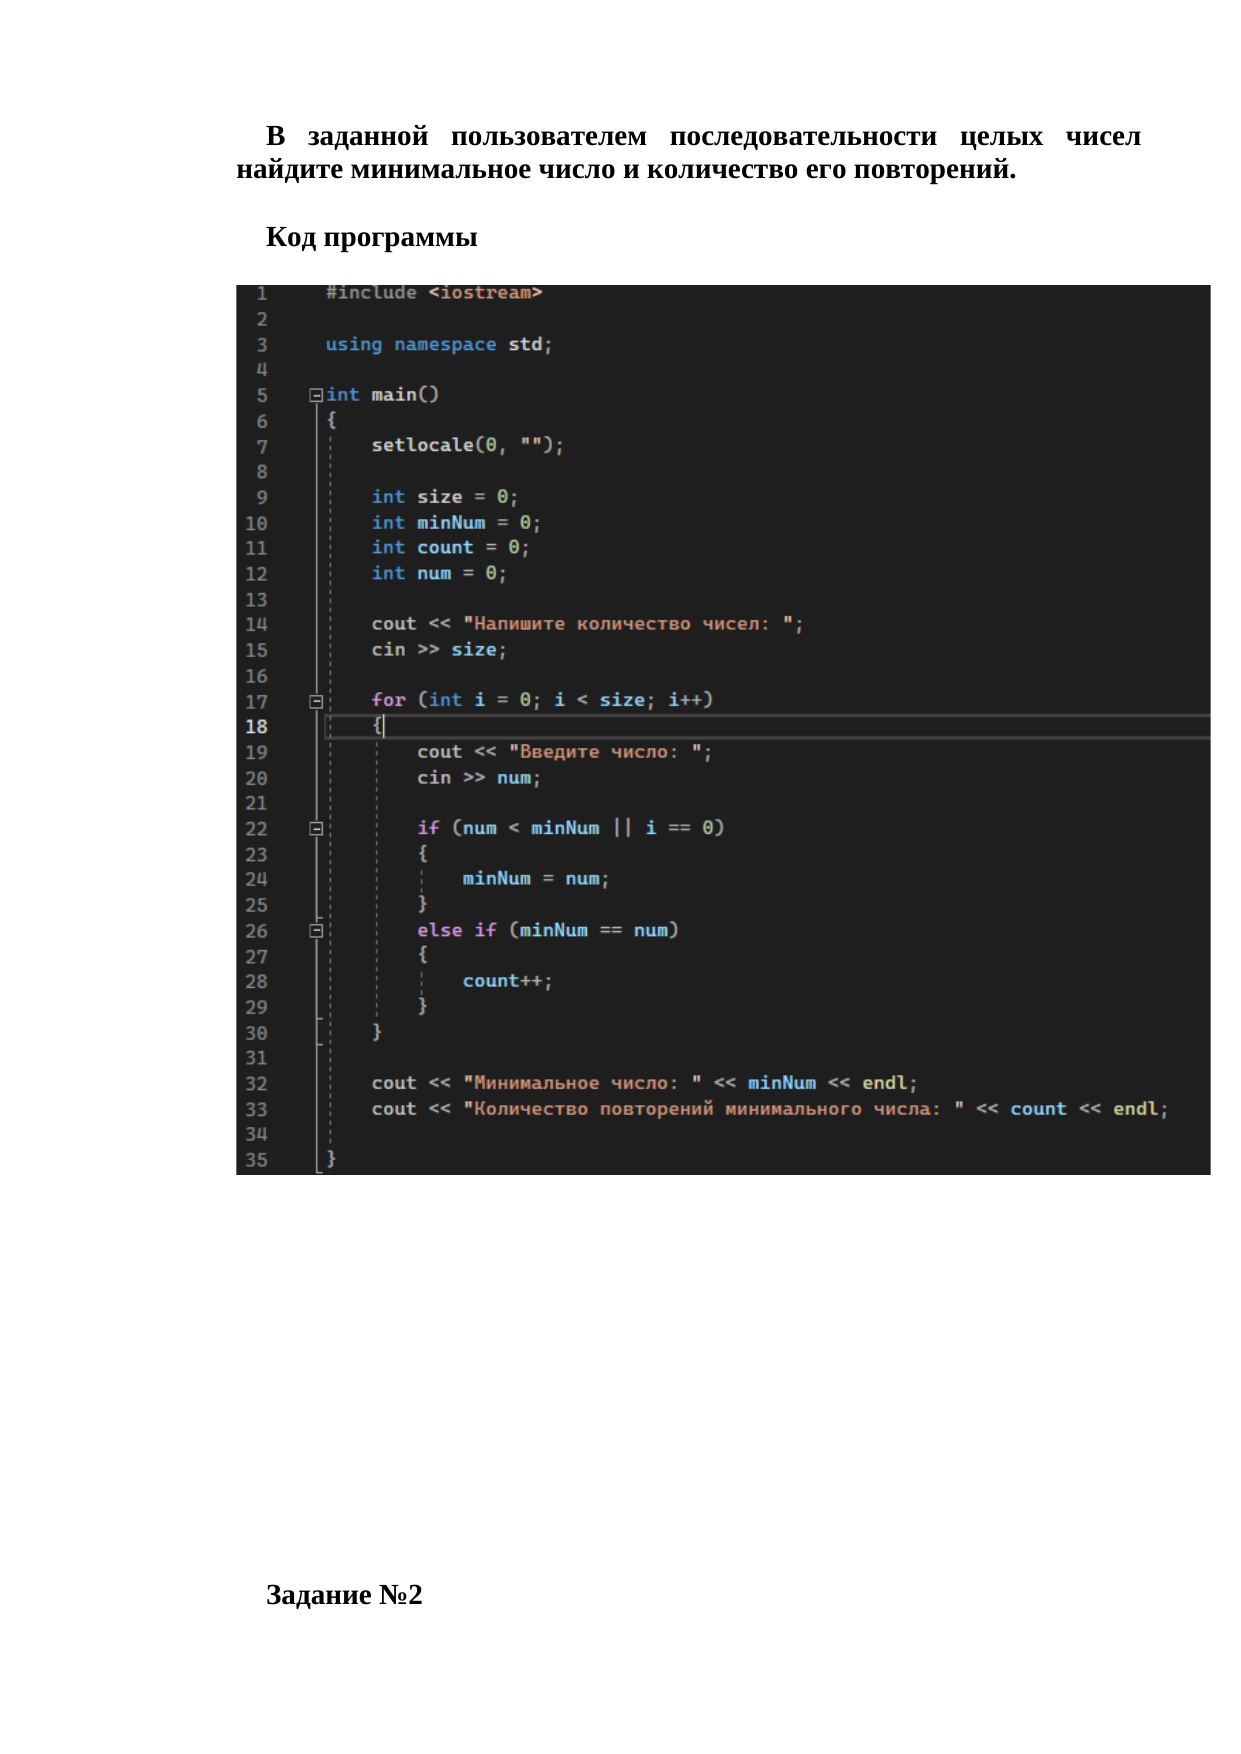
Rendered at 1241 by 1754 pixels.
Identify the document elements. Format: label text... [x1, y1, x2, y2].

text В заданной пользователем последовательности целых чисел найдите минимальное число и количество его повторений. [236, 118, 1142, 185]
text Задание №2 [236, 1577, 1142, 1611]
picture [236, 285, 1211, 1175]
text Код программы [236, 219, 1142, 252]
